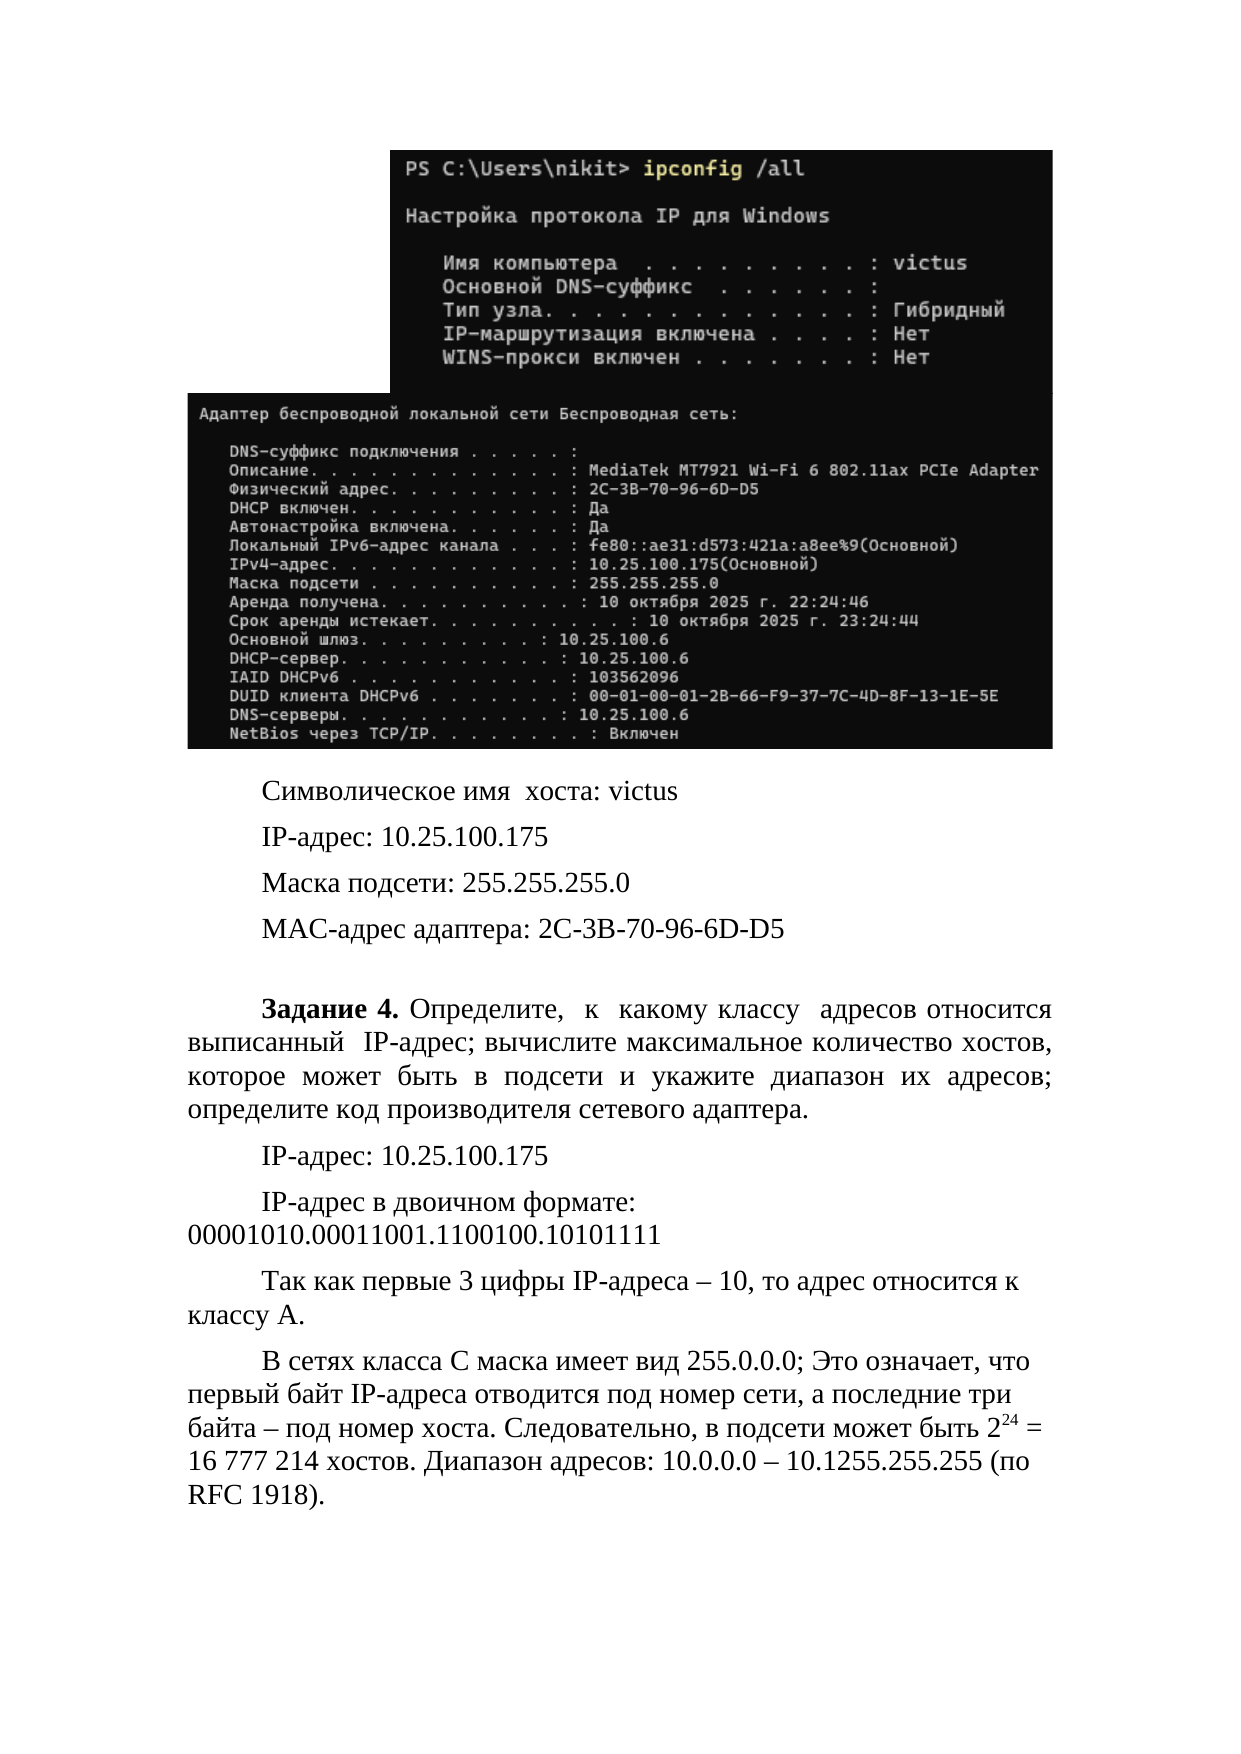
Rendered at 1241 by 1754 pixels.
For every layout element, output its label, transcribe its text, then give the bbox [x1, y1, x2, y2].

text IP-адрес: 10.25.100.175 [187, 819, 1053, 853]
text Символическое имя хоста: victus [187, 773, 1053, 807]
picture [187, 150, 1053, 749]
text IP-адрес в двоичном формате: 00001010.00011001.1100100.10101111 [187, 1184, 1053, 1251]
text В сетях класса C маска имеет вид 255.0.0.0; Это означает, что первый байт IP-адреса отводится под номер сети, а последние три байта – под номер хоста. Следовательно, в подсети может быть 224 = 16 777 214 хостов. Диапазон адресов: 10.0.0.0 – 10.1255.255.255 (по RFC 1918). [187, 1343, 1053, 1511]
text Маска подсети: 255.255.255.0 [187, 865, 1053, 899]
text Задание 4. Определите, к какому классу адресов относится выписанный IP-адрес; вычислите максимальное количество хостов, которое может быть в подсети и укажите диапазон их адресов; определите код производителя сетевого адаптера. [187, 991, 1053, 1125]
text Так как первые 3 цифры IP-адреса – 10, то адрес относится к классу А. [187, 1263, 1053, 1330]
text IP-адрес: 10.25.100.175 [187, 1138, 1053, 1171]
text MAC-адрес адаптера: 2C-3B-70-96-6D-D5 [187, 911, 1053, 945]
